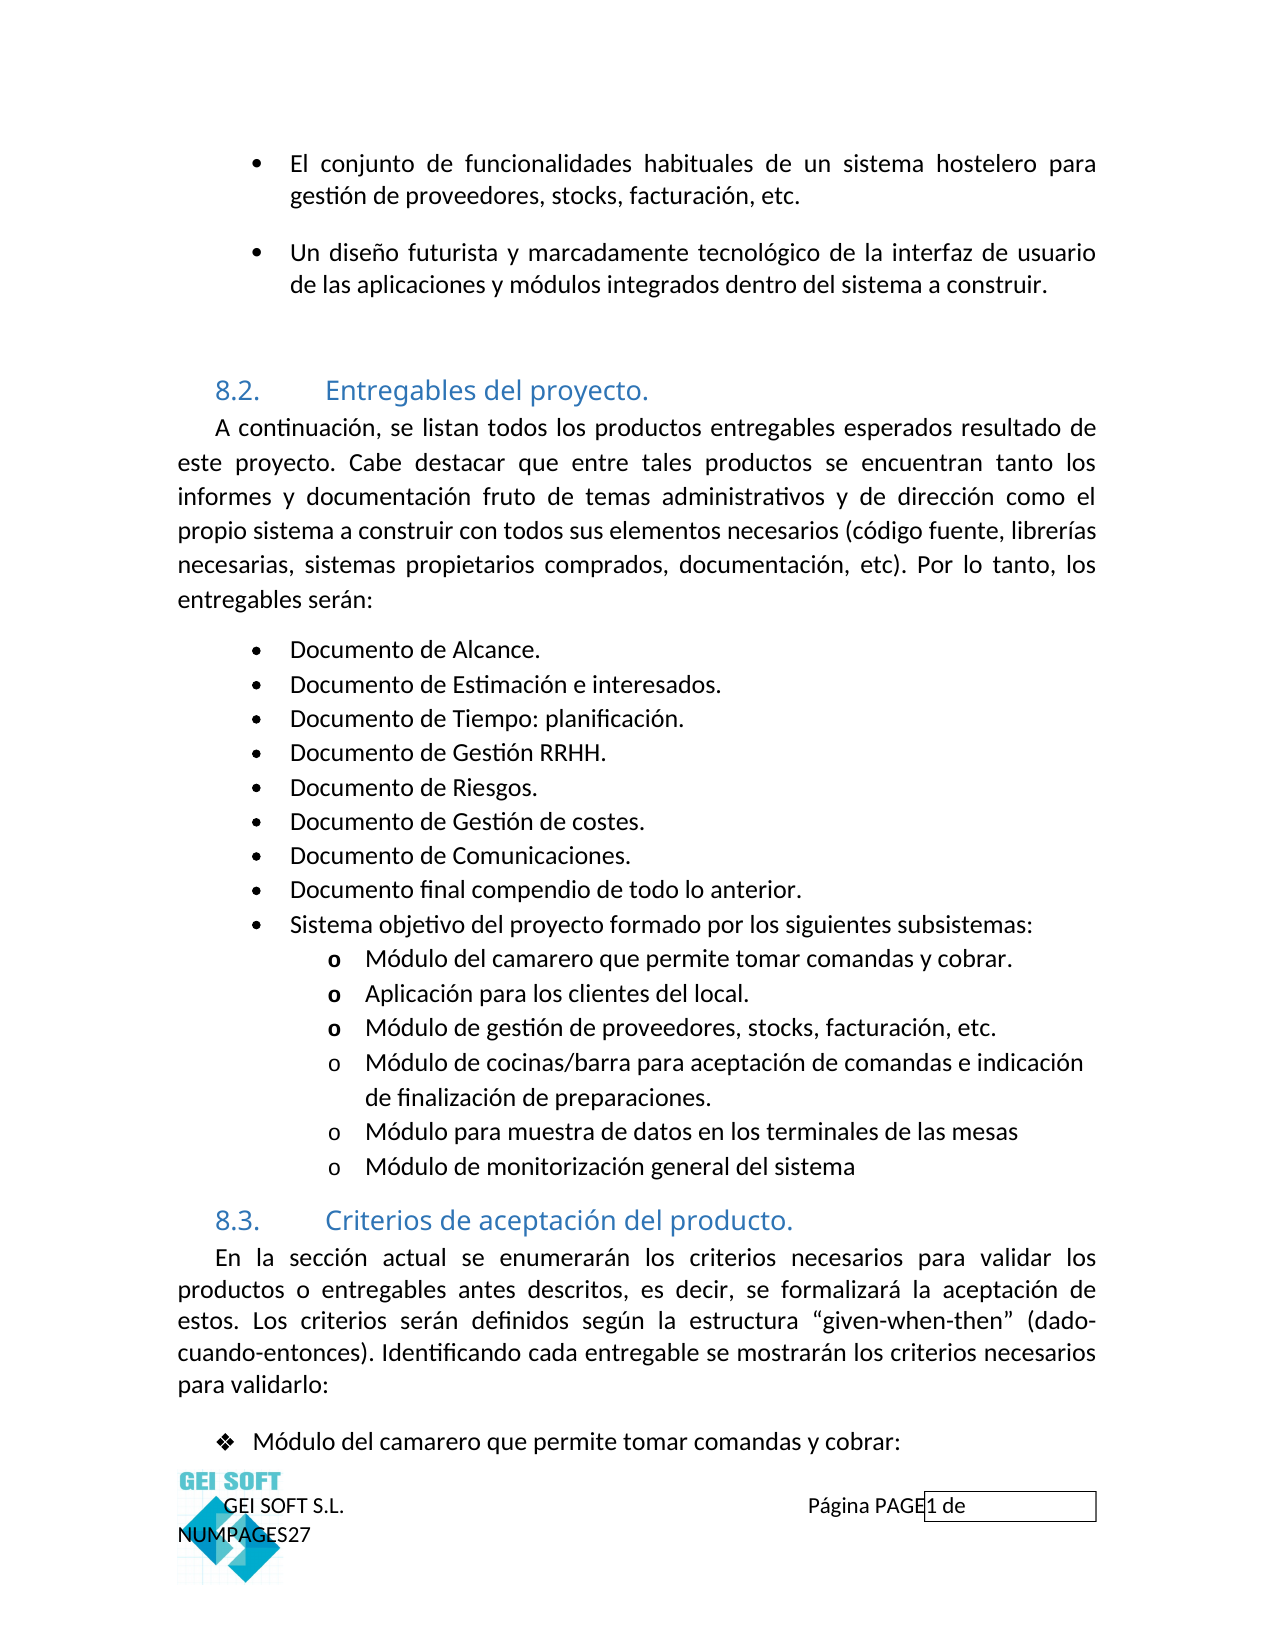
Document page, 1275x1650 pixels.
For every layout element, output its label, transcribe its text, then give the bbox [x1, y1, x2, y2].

list Documento de Gestión RRHH. [252, 736, 1098, 768]
list Un diseño futurista y marcadamente tecnológico de la interfaz de usuario de las aplicaciones y módulos integrados dentro del sistema a construir. [252, 236, 1098, 300]
list Documento final compendio de todo lo anterior. [252, 873, 1098, 905]
list Módulo de cocinas/barra para aceptación de comandas e indicación de finalización de preparaciones. [327, 1046, 1098, 1113]
list Documento de Comunicaciones. [252, 839, 1098, 871]
list Módulo de monitorización general del sistema [327, 1150, 1098, 1182]
list Módulo del camarero que permite tomar comandas y cobrar: [215, 1425, 1098, 1457]
subtitle Entregables del proyecto. [215, 372, 1098, 408]
list Sistema objetivo del proyecto formado por los siguientes subsistemas: [252, 908, 1098, 939]
list Documento de Riesgos. [252, 771, 1098, 802]
list Documento de Estimación e interesados. [252, 668, 1098, 700]
picture [924, 1491, 1098, 1523]
list Módulo para muestra de datos en los terminales de las mesas [327, 1115, 1098, 1147]
list Documento de Gestión de costes. [252, 805, 1098, 837]
list Documento de Tiempo: planificación. [252, 702, 1098, 734]
subtitle Criterios de aceptación del producto. [215, 1201, 1098, 1238]
list Módulo de gestión de proveedores, stocks, facturación, etc. [327, 1011, 1098, 1044]
list Documento de Alcance. [252, 634, 1098, 665]
list El conjunto de funcionalidades habituales de un sistema hostelero para gestión de proveedores, stocks, facturación, etc. [252, 148, 1098, 211]
picture [273, 1500, 282, 1511]
list Módulo del camarero que permite tomar comandas y cobrar. [327, 942, 1098, 974]
text En la sección actual se enumerarán los criterios necesarios para validar los productos o entregables antes descritos, es decir, se formalizará la aceptación de estos. Los criterios serán definidos según la estructura “given-when-then” (dado-cuando-entonces). Identificando cada entregable se mostrarán los criterios necesarios para validarlo: [177, 1241, 1098, 1400]
picture [177, 1469, 284, 1585]
list Aplicación para los clientes del local. [327, 977, 1098, 1009]
